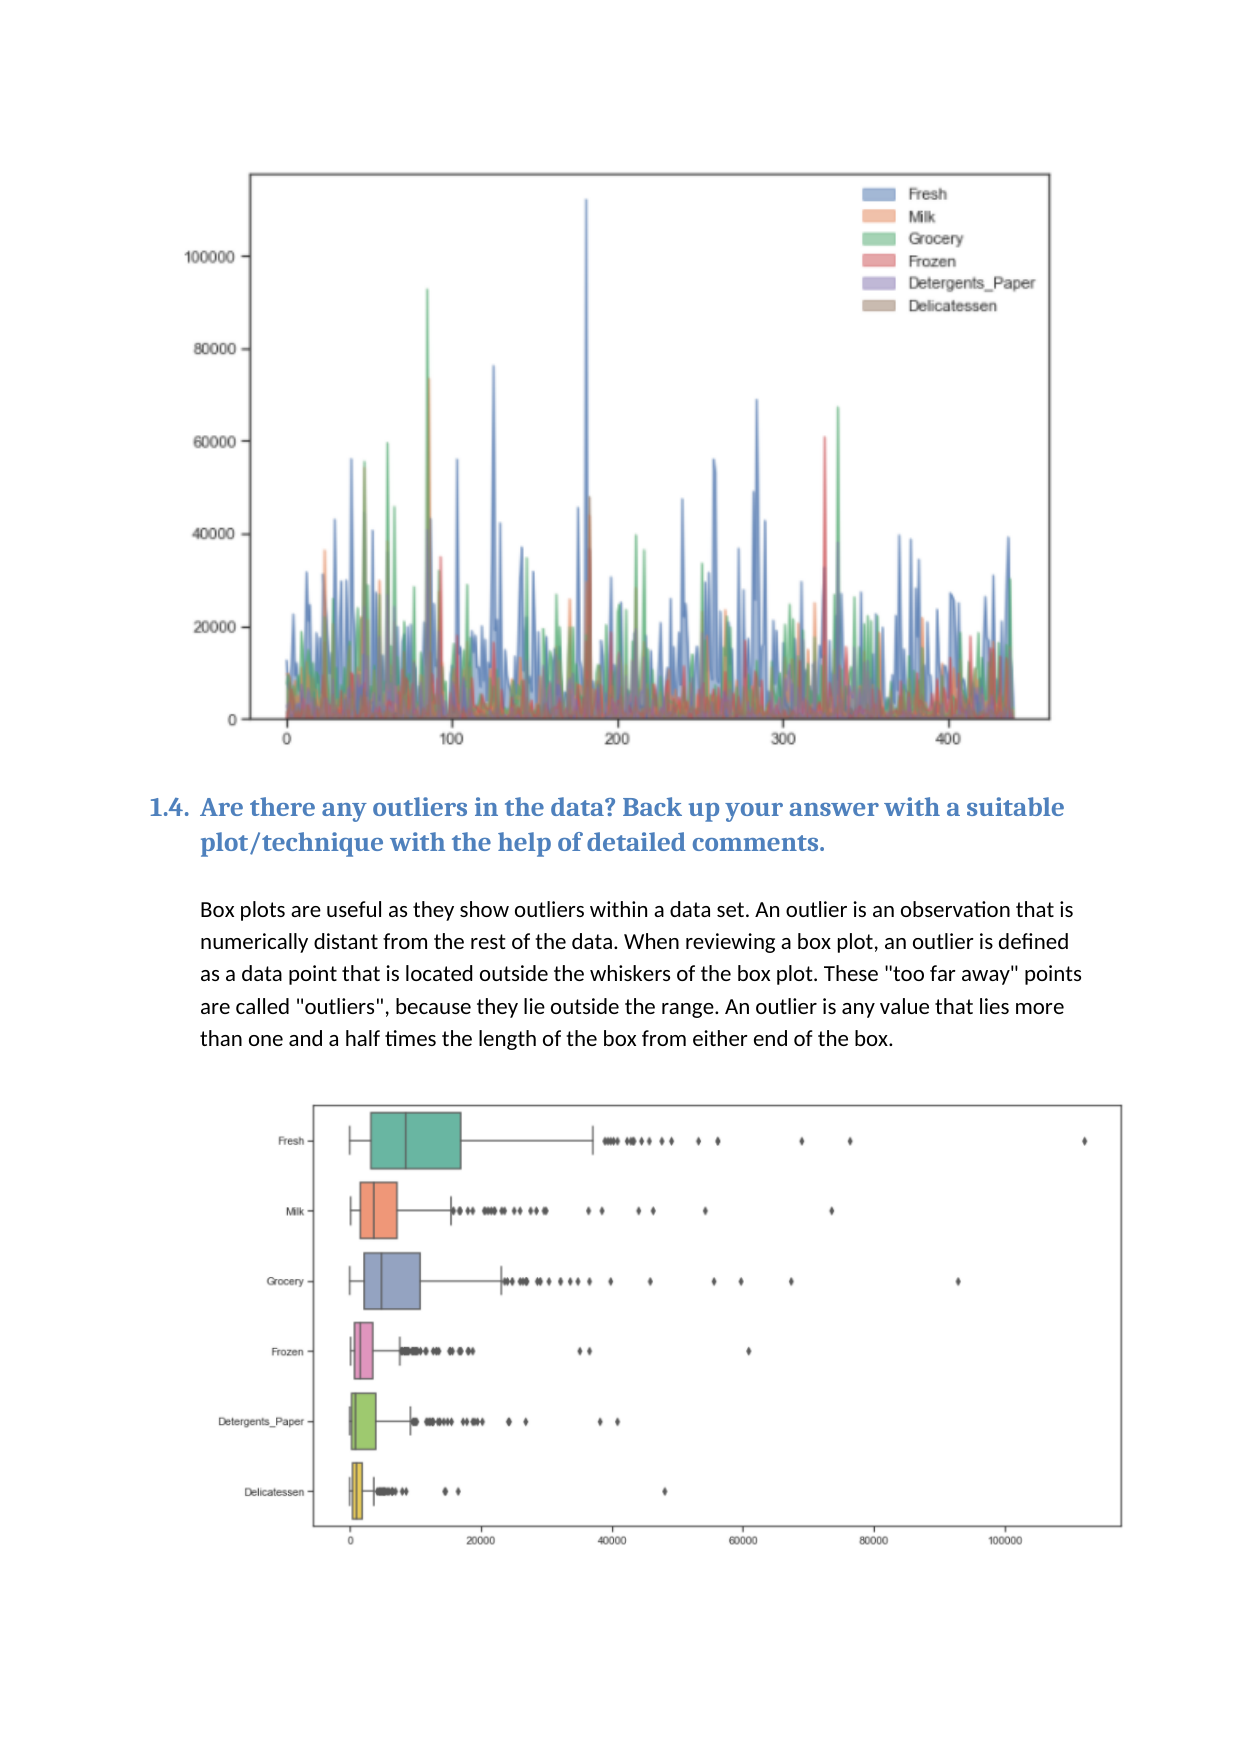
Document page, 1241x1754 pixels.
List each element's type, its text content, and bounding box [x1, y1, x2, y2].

picture [200, 1088, 1141, 1552]
subtitle Are there any outliers in the data? Back up your answer with a suitable plot/technique with the help of detailed comments. [150, 792, 1090, 858]
list Box plots are useful as they show outliers within a data set. An outlier is an observation that is numerically distant from the rest of the data. When reviewing a box plot, an outlier is defined as a data point that is located outside the whiskers of the box plot. These "too far away" points are called "outliers", because they lie outside the range. An outlier is any value that lies more than one and a half times the length of the box from either end of the box. [200, 895, 1090, 1052]
picture [150, 150, 1089, 767]
